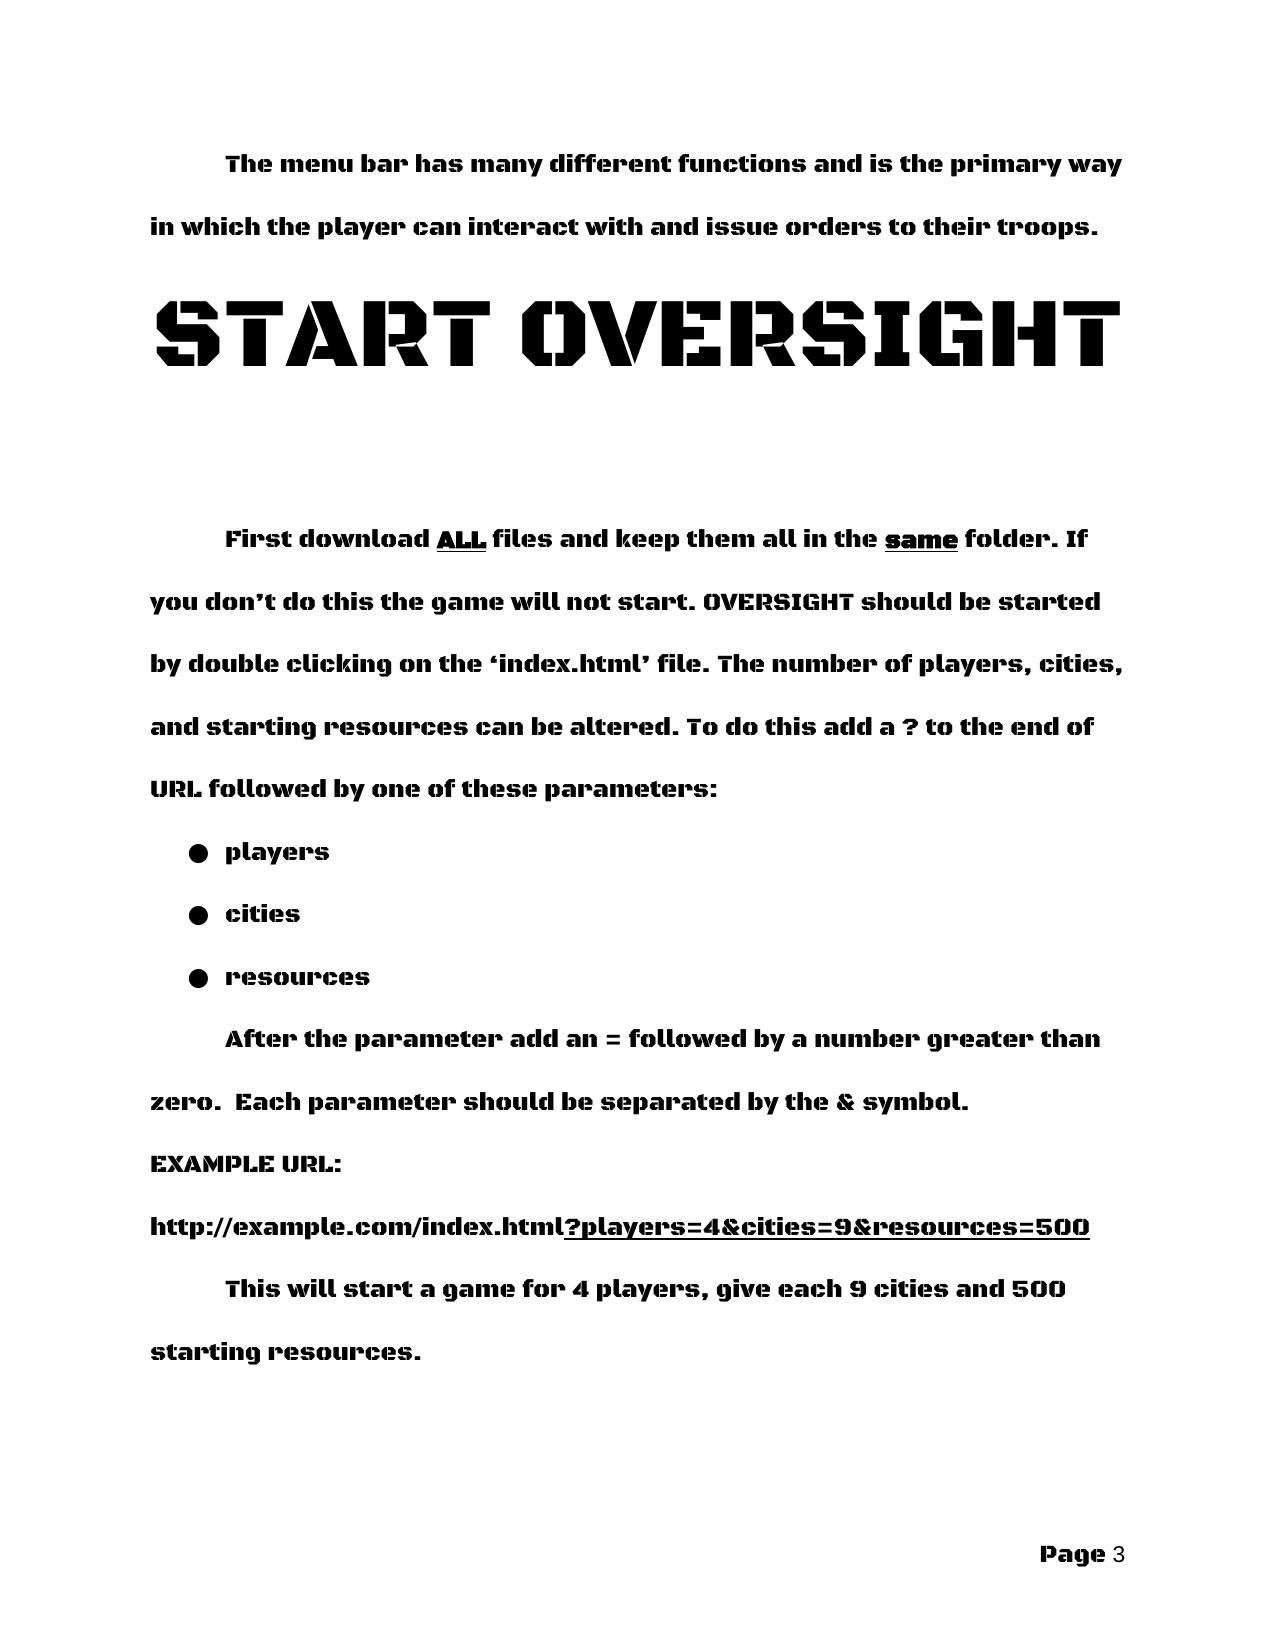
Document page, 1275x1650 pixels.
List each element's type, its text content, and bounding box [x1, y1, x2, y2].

text START OVERSIGHT [150, 275, 1125, 400]
text This will start a game for 4 players, give each 9 cities and 500 starting resources. [150, 1275, 1125, 1369]
text First download ALL files and keep them all in the same folder. If you don’t do this the game will not start. OVERSIGHT should be started by double clicking on the ‘index.html’ file. The number of players, cities, and starting resources can be altered. To do this add a ? to the end of URL followed by one of these parameters: [150, 525, 1125, 806]
text http://example.com/index.html?players=4&cities=9&resources=500 [150, 1212, 1125, 1244]
list cities [187, 900, 1125, 931]
text The menu bar has many different functions and is the primary way in which the player can interact with and issue orders to their troops. [150, 150, 1125, 244]
list resources [187, 962, 1125, 994]
list players [187, 837, 1125, 869]
text EXAMPLE URL: [150, 1150, 1125, 1181]
text After the parameter add an = followed by a number greater than zero. Each parameter should be separated by the & symbol. [150, 1025, 1125, 1119]
